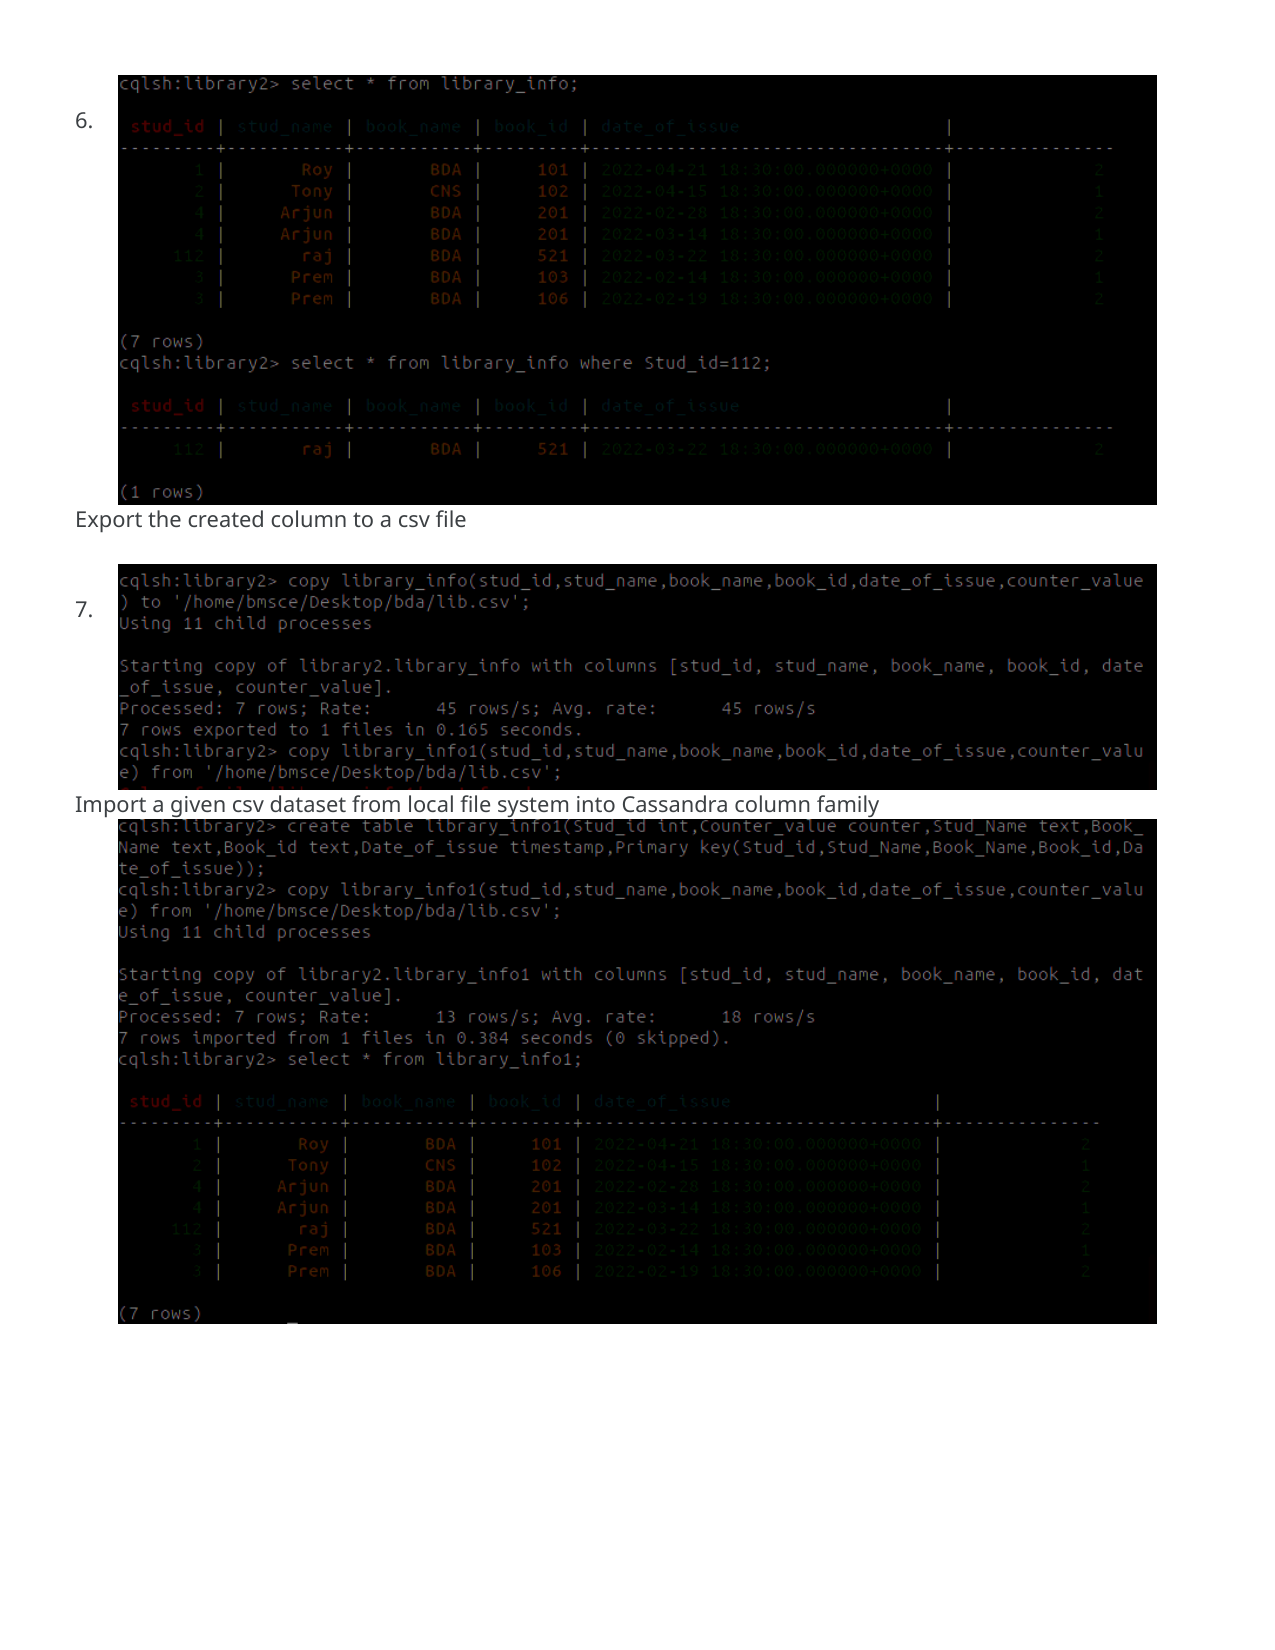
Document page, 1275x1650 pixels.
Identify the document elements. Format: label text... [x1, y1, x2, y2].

text 6. Export the created column to a csv file [75, 105, 1200, 534]
text 7. Import a given csv dataset from local file system into Cassandra column family [75, 594, 1200, 819]
